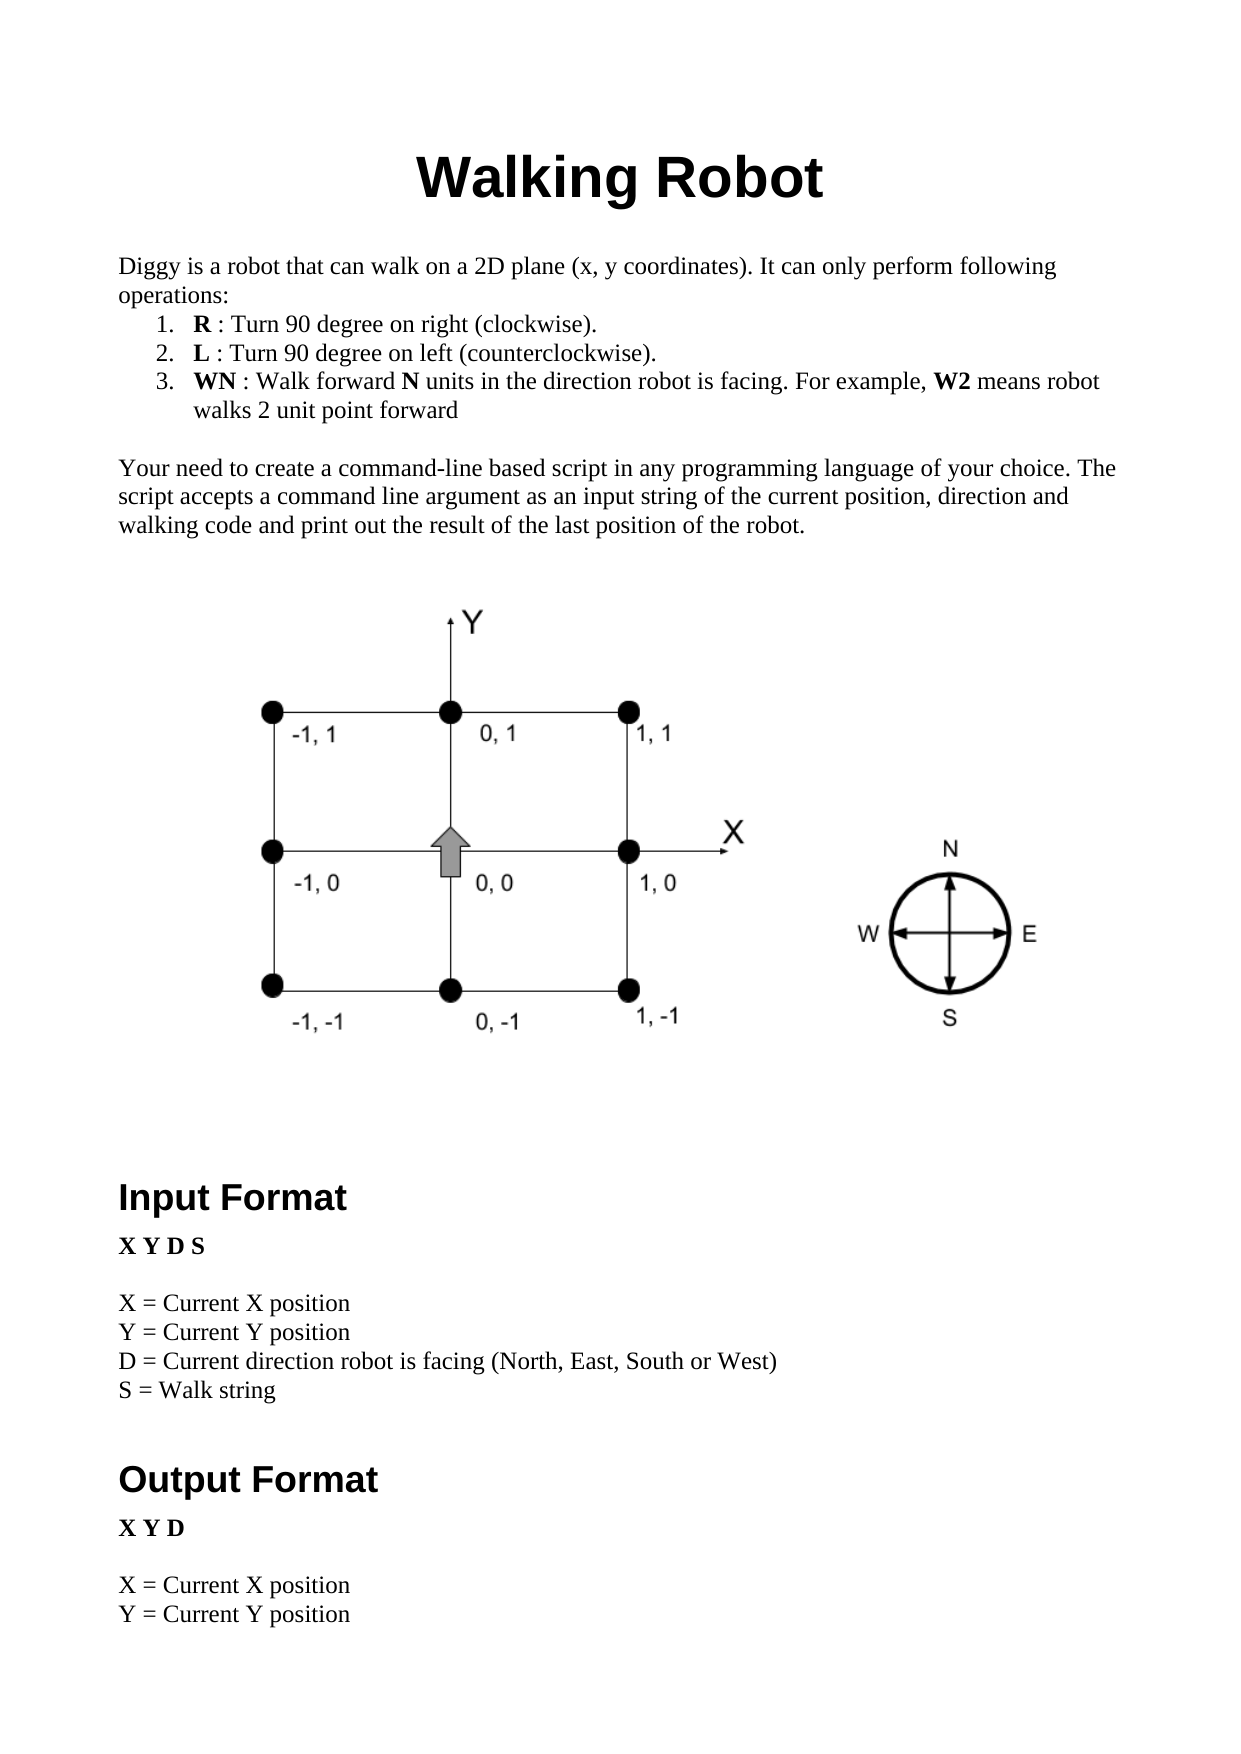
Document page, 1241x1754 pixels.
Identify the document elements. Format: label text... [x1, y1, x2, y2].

title Walking Robot [118, 143, 1122, 210]
picture [118, 567, 1123, 1093]
text Y = Current Y position [118, 1599, 1122, 1628]
list WN : Walk forward N units in the direction robot is facing. For example, W2 means robot walks 2 unit point forward [156, 366, 1122, 424]
text X = Current X position [118, 1570, 1122, 1599]
text Diggy is a robot that can walk on a 2D plane (x, y coordinates). It can only perform following operations: [118, 251, 1122, 309]
list L : Turn 90 degree on left (counterclockwise). [156, 338, 1122, 366]
text Your need to create a command-line based script in any programming language of your choice. The script accepts a command line argument as an input string of the current position, direction and walking code and print out the result of the last position of the robot. [118, 453, 1122, 539]
text S = Walk string [118, 1375, 1122, 1403]
list R : Turn 90 degree on right (clockwise). [156, 309, 1122, 338]
text X Y D [118, 1513, 1122, 1542]
text Y = Current Y position [118, 1317, 1122, 1346]
subtitle Input Format [118, 1175, 1122, 1218]
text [118, 1346, 1122, 1375]
text X = Current X position [118, 1288, 1122, 1317]
text X Y D S [118, 1231, 1122, 1260]
subtitle Output Format [118, 1457, 1122, 1500]
